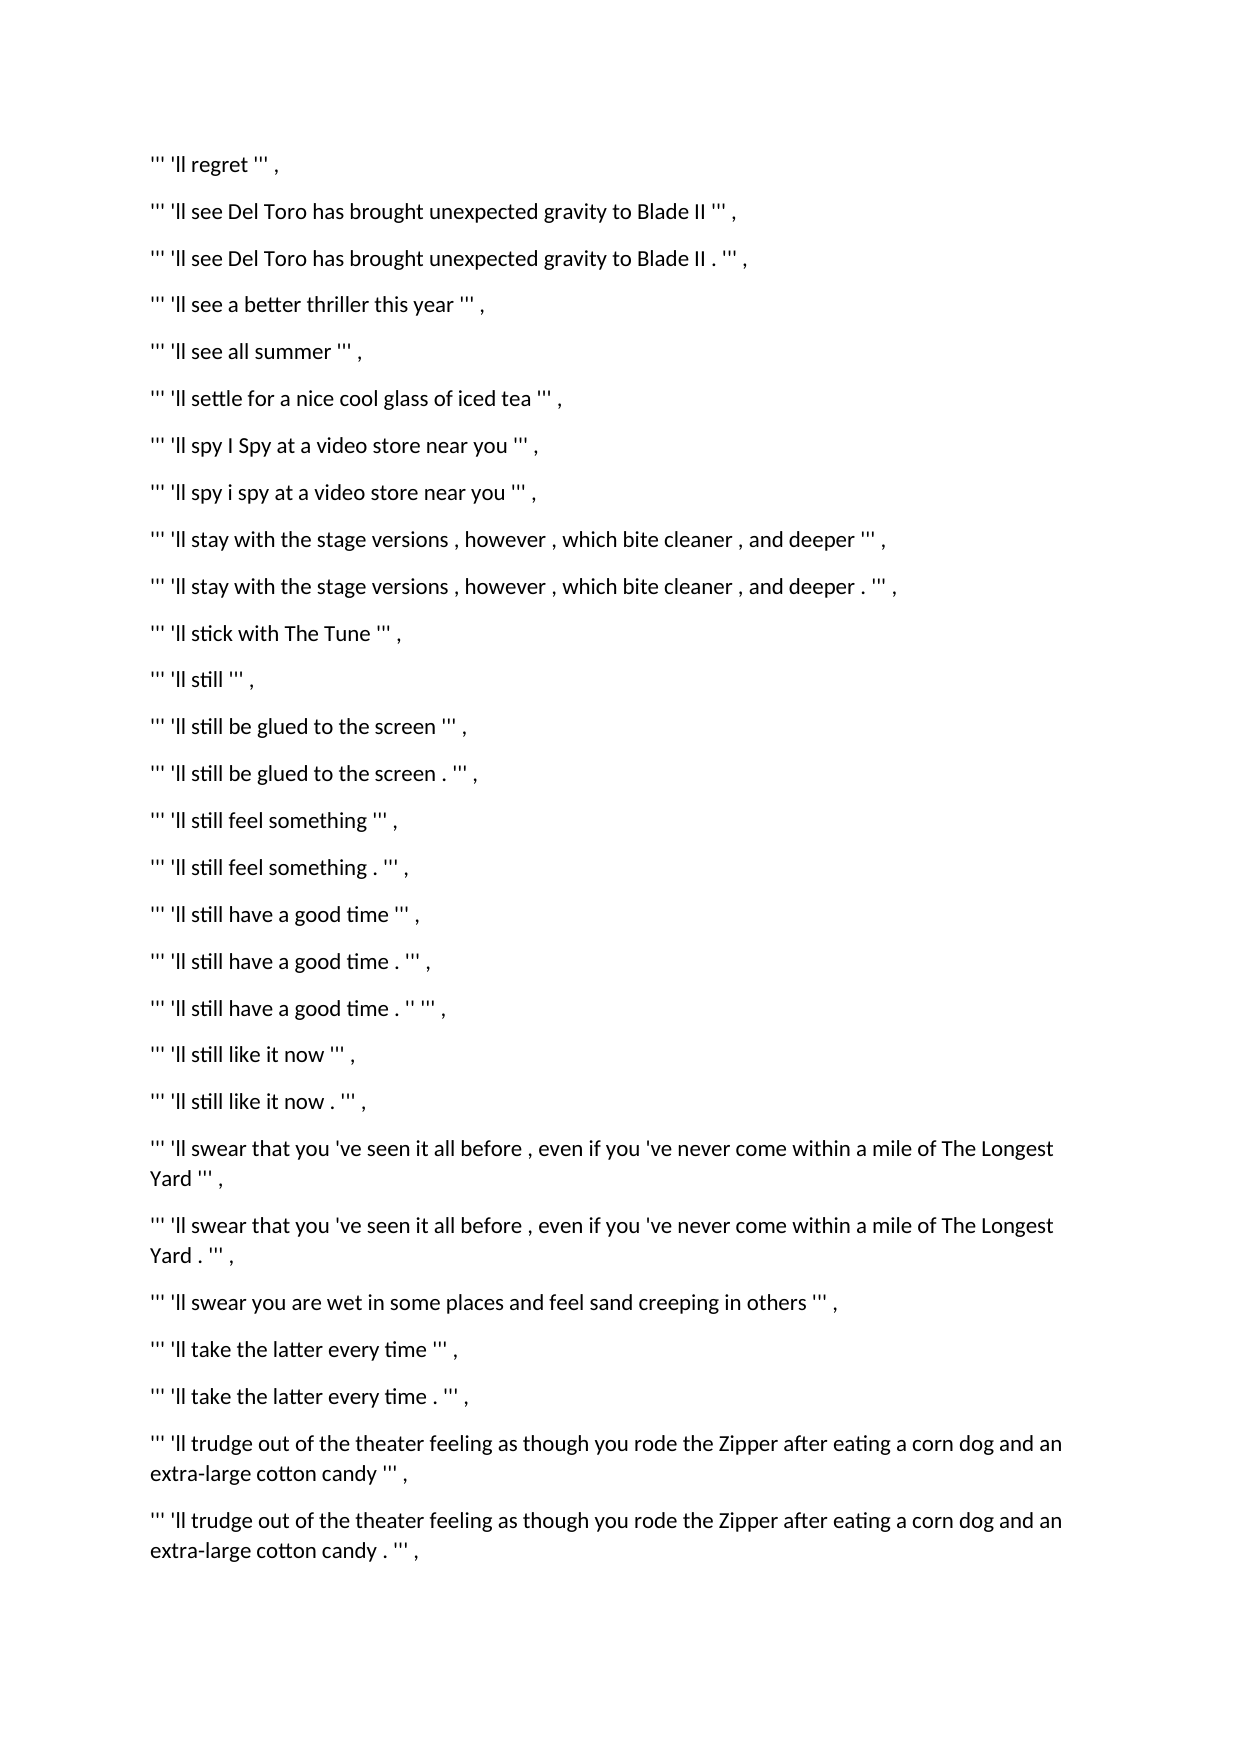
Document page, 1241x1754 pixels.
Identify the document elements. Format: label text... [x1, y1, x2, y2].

text ''' 'll spy i spy at a video store near you ''' , [150, 478, 1090, 506]
text ''' 'll swear that you 've seen it all before , even if you 've never come within a mile of The Longest Yard . ''' , [150, 1211, 1090, 1270]
text ''' 'll still like it now . ''' , [150, 1087, 1090, 1116]
text ''' 'll see all summer ''' , [150, 337, 1090, 366]
text ''' 'll settle for a nice cool glass of iced tea ''' , [150, 384, 1090, 412]
text ''' 'll stay with the stage versions , however , which bite cleaner , and deeper ''' , [150, 525, 1090, 553]
text ''' 'll see a better thriller this year ''' , [150, 291, 1090, 319]
text ''' 'll swear you are wet in some places and feel sand creeping in others ''' , [150, 1288, 1090, 1317]
text ''' 'll still like it now ''' , [150, 1041, 1090, 1069]
text ''' 'll regret ''' , [150, 150, 1090, 178]
text ''' 'll see Del Toro has brought unexpected gravity to Blade II . ''' , [150, 244, 1090, 272]
text ''' 'll take the latter every time . ''' , [150, 1382, 1090, 1410]
text ''' 'll see Del Toro has brought unexpected gravity to Blade II ''' , [150, 197, 1090, 225]
text ''' 'll still ''' , [150, 666, 1090, 694]
text ''' 'll still have a good time ''' , [150, 900, 1090, 928]
text ''' 'll still have a good time . '' ''' , [150, 994, 1090, 1022]
text ''' 'll stick with The Tune ''' , [150, 619, 1090, 647]
text ''' 'll swear that you 've seen it all before , even if you 've never come within a mile of The Longest Yard ''' , [150, 1134, 1090, 1193]
text ''' 'll still be glued to the screen . ''' , [150, 759, 1090, 787]
text ''' 'll trudge out of the theater feeling as though you rode the Zipper after eating a corn dog and an extra-large cotton candy ''' , [150, 1429, 1090, 1487]
text ''' 'll spy I Spy at a video store near you ''' , [150, 431, 1090, 459]
text ''' 'll trudge out of the theater feeling as though you rode the Zipper after eating a corn dog and an extra-large cotton candy . ''' , [150, 1506, 1090, 1564]
text ''' 'll still feel something . ''' , [150, 853, 1090, 881]
text ''' 'll stay with the stage versions , however , which bite cleaner , and deeper . ''' , [150, 572, 1090, 600]
text ''' 'll still have a good time . ''' , [150, 947, 1090, 975]
text ''' 'll take the latter every time ''' , [150, 1335, 1090, 1363]
text ''' 'll still be glued to the screen ''' , [150, 712, 1090, 741]
text ''' 'll still feel something ''' , [150, 806, 1090, 834]
